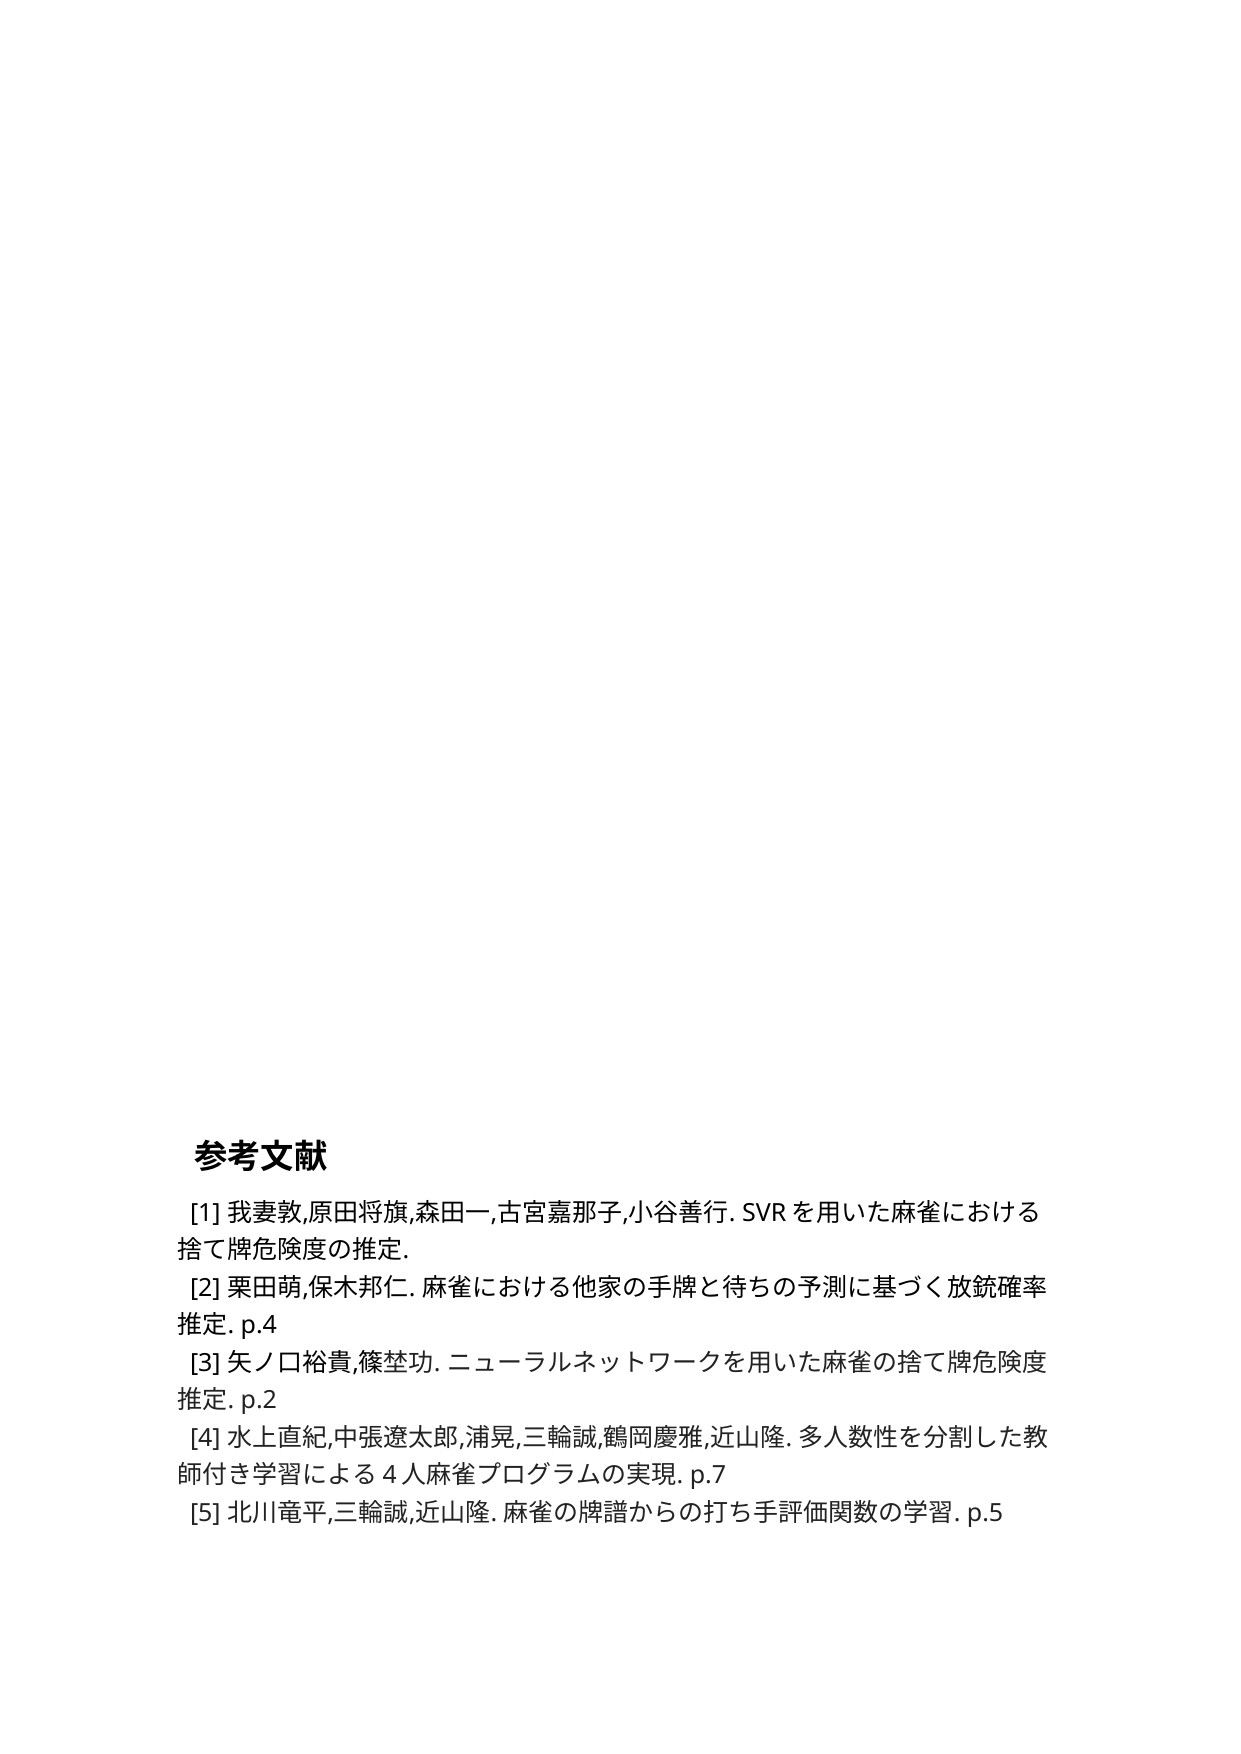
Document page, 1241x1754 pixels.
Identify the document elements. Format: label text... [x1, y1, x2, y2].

text [4] 水上直紀,中張遼太郎,浦晃,三輪誠,鶴岡慶雅,近山隆. 多人数性を分割した教師付き学習による4人麻雀プログラムの実現. p.7 [177, 1417, 1063, 1492]
text [3] 矢ノ口裕貴,篠埜功. ニューラルネットワークを用いた麻雀の捨て牌危険度推定. p.2 [177, 1342, 1063, 1417]
text 参考文献 [177, 1117, 1063, 1192]
text [5] 北川竜平,三輪誠,近山隆. 麻雀の牌譜からの打ち手評価関数の学習. p.5 [177, 1492, 1063, 1529]
text [2] 栗田萌,保木邦仁. 麻雀における他家の手牌と待ちの予測に基づく放銃確率推定. p.4 [177, 1267, 1063, 1342]
text [1] 我妻敦,原田将旗,森田一,古宮嘉那子,小谷善行. SVRを用いた麻雀における捨て牌危険度の推定. [177, 1192, 1063, 1267]
